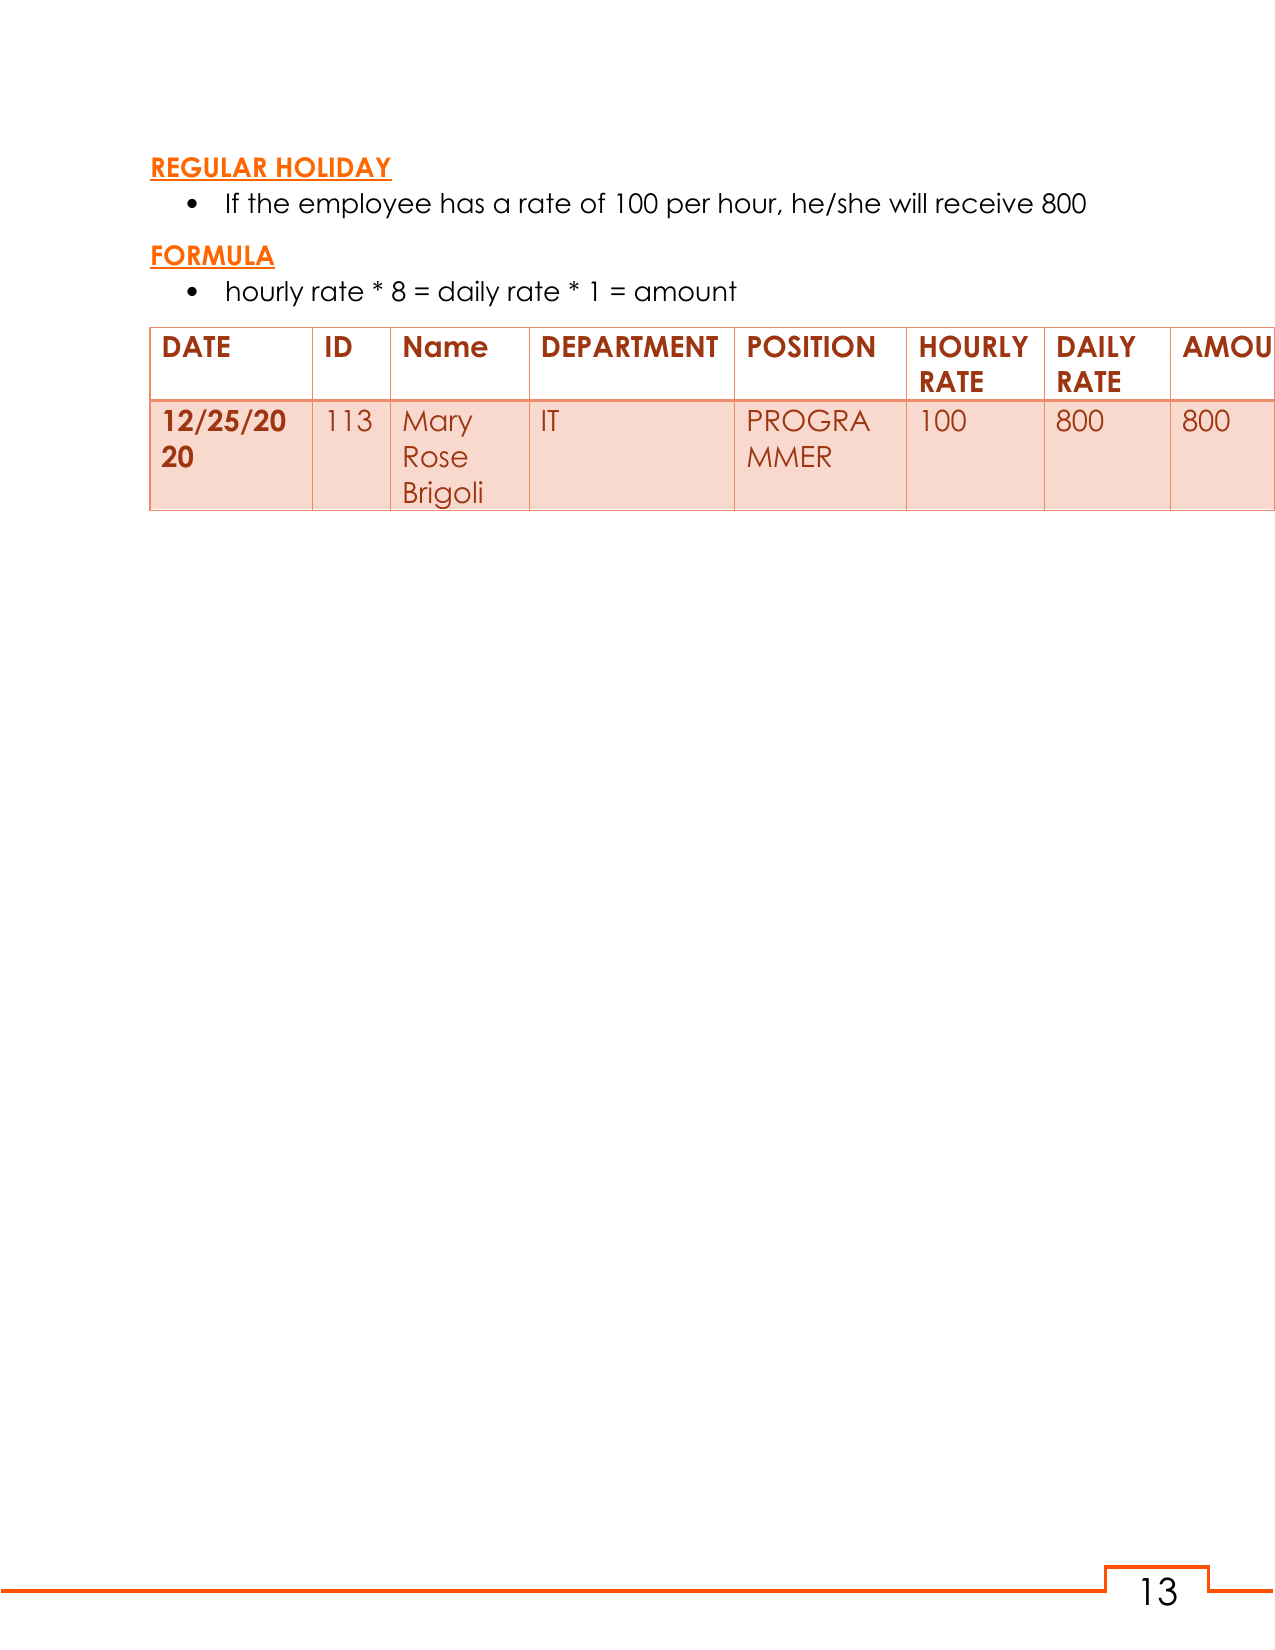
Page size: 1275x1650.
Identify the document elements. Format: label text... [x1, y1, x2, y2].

table_cell IT [530, 402, 734, 509]
subtitle REGULAR HOLIDAY [150, 150, 1125, 183]
table_header DAILY RATE [1045, 328, 1170, 399]
table_header ID [313, 328, 390, 399]
table_header AMOUNT [1171, 328, 1274, 399]
table_header Name [391, 328, 529, 399]
subtitle FORMULA [150, 238, 1125, 272]
table_header DATE [151, 328, 312, 399]
table_cell 100 [907, 402, 1044, 509]
table_cell 800 [1171, 402, 1274, 509]
table_cell 12/25/2020 [151, 402, 312, 509]
table_cell Mary Rose Brigoli [391, 402, 529, 509]
table_header POSITION [735, 328, 906, 399]
table_cell 800 [1045, 402, 1170, 509]
table_cell 113 [313, 402, 390, 509]
list If the employee has a rate of 100 per hour, he/she will receive 800 [187, 186, 1125, 219]
table_cell PROGRAMMER [735, 402, 906, 509]
table_header HOURLY RATE [907, 328, 1044, 399]
list hourly rate * 8 = daily rate * 1 = amount [187, 274, 1125, 307]
table_header DEPARTMENT [530, 328, 734, 399]
